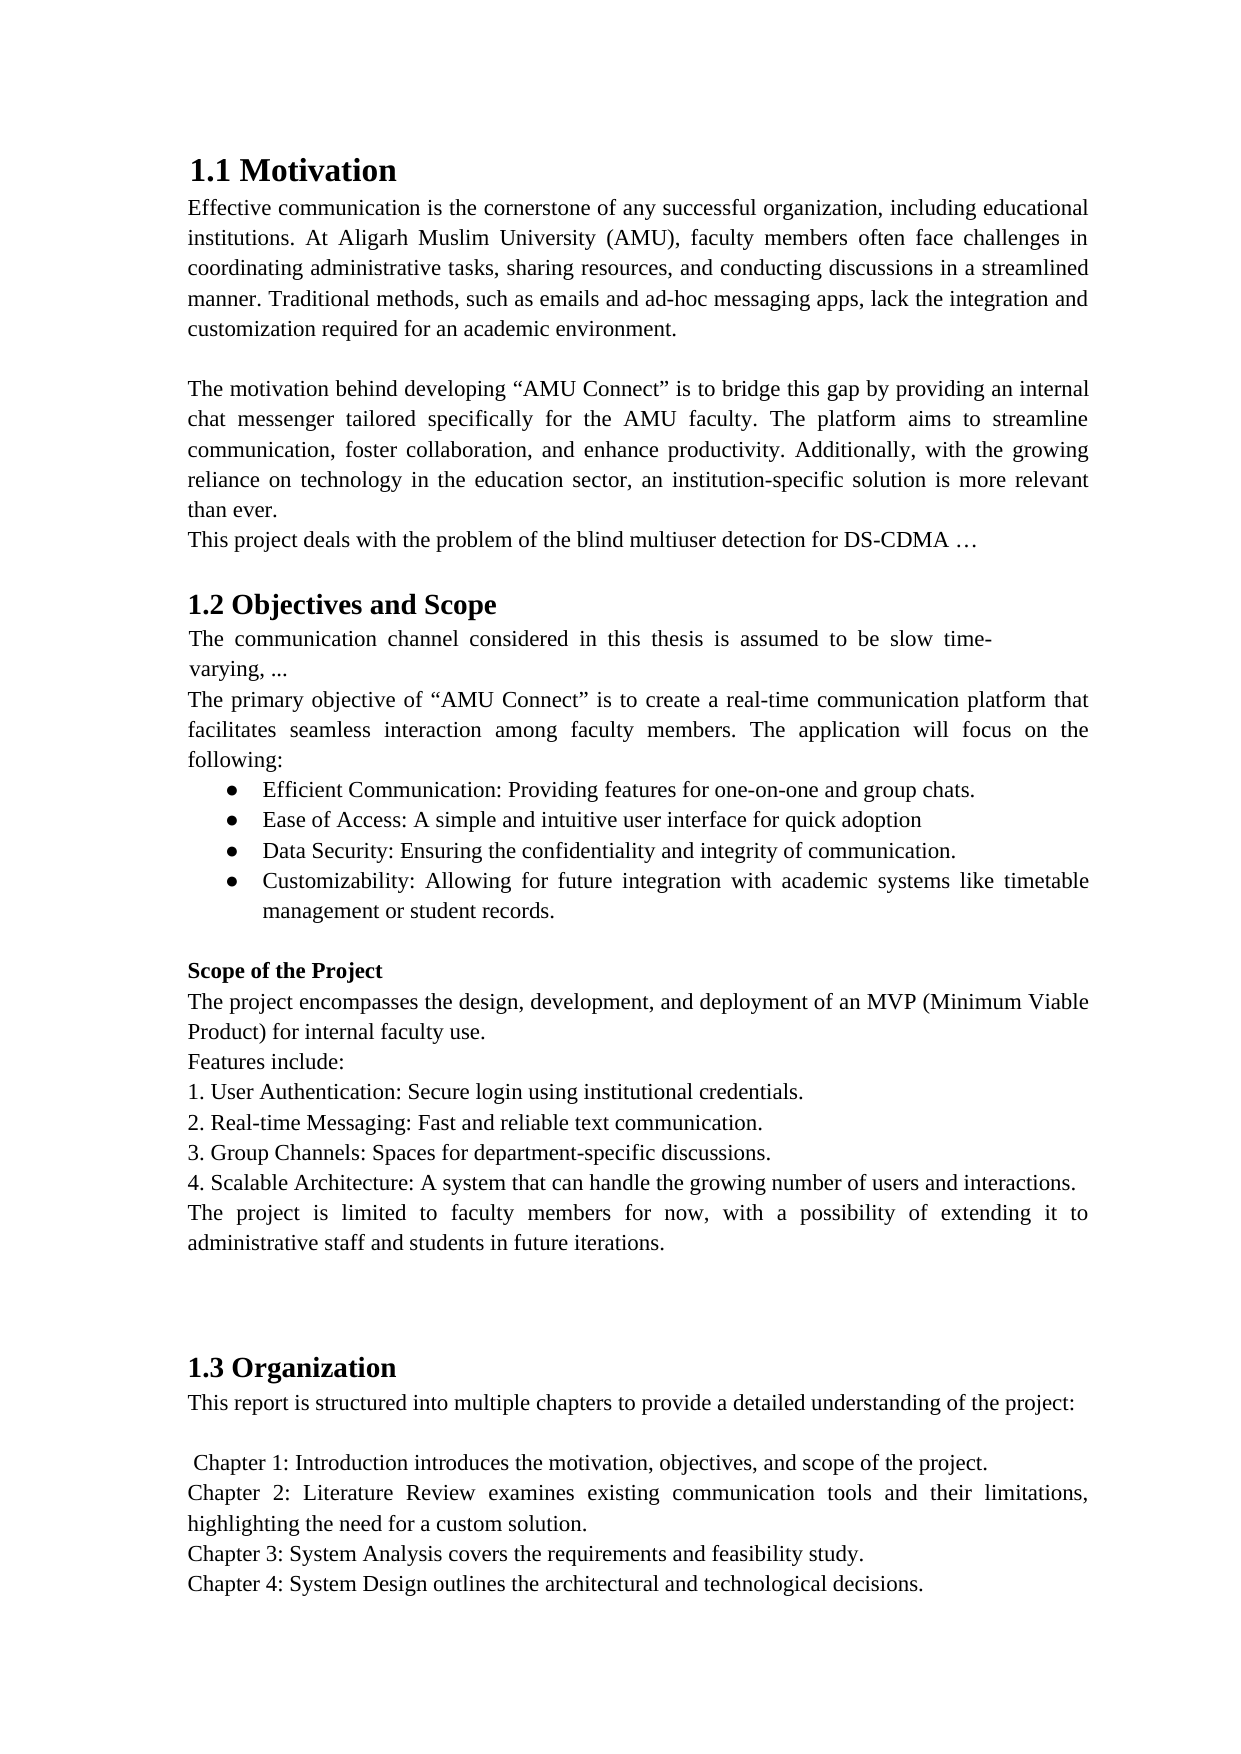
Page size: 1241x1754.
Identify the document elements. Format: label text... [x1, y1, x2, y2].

text Chapter 4: System Design outlines the architectural and technological decisions. [187, 1570, 1090, 1596]
text 1.1 Motivation [189, 150, 1090, 188]
text Chapter 2: Literature Review examines existing communication tools and their limitations, highlighting the need for a custom solution. [187, 1479, 1090, 1536]
list Ease of Access: A simple and intuitive user interface for quick adoption [225, 807, 1090, 833]
text The primary objective of “AMU Connect” is to create a real-time communication platform that facilitates seamless interaction among faculty members. The application will focus on the following: [187, 686, 1090, 772]
text This project deals with the problem of the blind multiuser detection for DS-CDMA … [187, 526, 1090, 553]
text 1.3 Organization [187, 1350, 1090, 1384]
text 1. User Authentication: Secure login using institutional credentials. [187, 1078, 1090, 1105]
text The communication channel considered in this thesis is assumed to be slow time-varying, ... [188, 625, 994, 682]
list Data Security: Ensuring the confidentiality and integrity of communication. [225, 837, 1090, 863]
text The project is limited to faculty members for now, with a possibility of extending it to administrative staff and students in future iterations. [187, 1199, 1090, 1256]
text The project encompasses the design, development, and deployment of an MVP (Minimum Viable Product) for internal faculty use. [187, 988, 1090, 1044]
list Efficient Communication: Providing features for one-on-one and group chats. [225, 776, 1090, 803]
list Customizability: Allowing for future integration with academic systems like timetable management or student records. [225, 867, 1090, 923]
text 1.2 Objectives and Scope [187, 587, 1090, 620]
text Features include: [187, 1048, 1090, 1074]
text 3. Group Channels: Spaces for department-specific discussions. [187, 1139, 1090, 1165]
text 4. Scalable Architecture: A system that can handle the growing number of users and interactions. [187, 1169, 1090, 1195]
text 2. Real-time Messaging: Fast and reliable text communication. [187, 1109, 1090, 1135]
text Scope of the Project [187, 958, 1090, 984]
text This report is structured into multiple chapters to provide a detailed understanding of the project: [187, 1389, 1090, 1415]
text Chapter 1: Introduction introduces the motivation, objectives, and scope of the project. [187, 1449, 1090, 1476]
text Chapter 3: System Analysis covers the requirements and feasibility study. [187, 1540, 1090, 1566]
text Effective communication is the cornerstone of any successful organization, including educational institutions. At Aligarh Muslim University (AMU), faculty members often face challenges in coordinating administrative tasks, sharing resources, and conducting discussions in a streamlined manner. Traditional methods, such as emails and ad-hoc messaging apps, lack the integration and customization required for an academic environment. [187, 194, 1090, 341]
text The motivation behind developing “AMU Connect” is to bridge this gap by providing an internal chat messenger tailored specifically for the AMU faculty. The platform aims to streamline communication, foster collaboration, and enhance productivity. Additionally, with the growing reliance on technology in the education sector, an institution-specific solution is more relevant than ever. [187, 375, 1090, 522]
